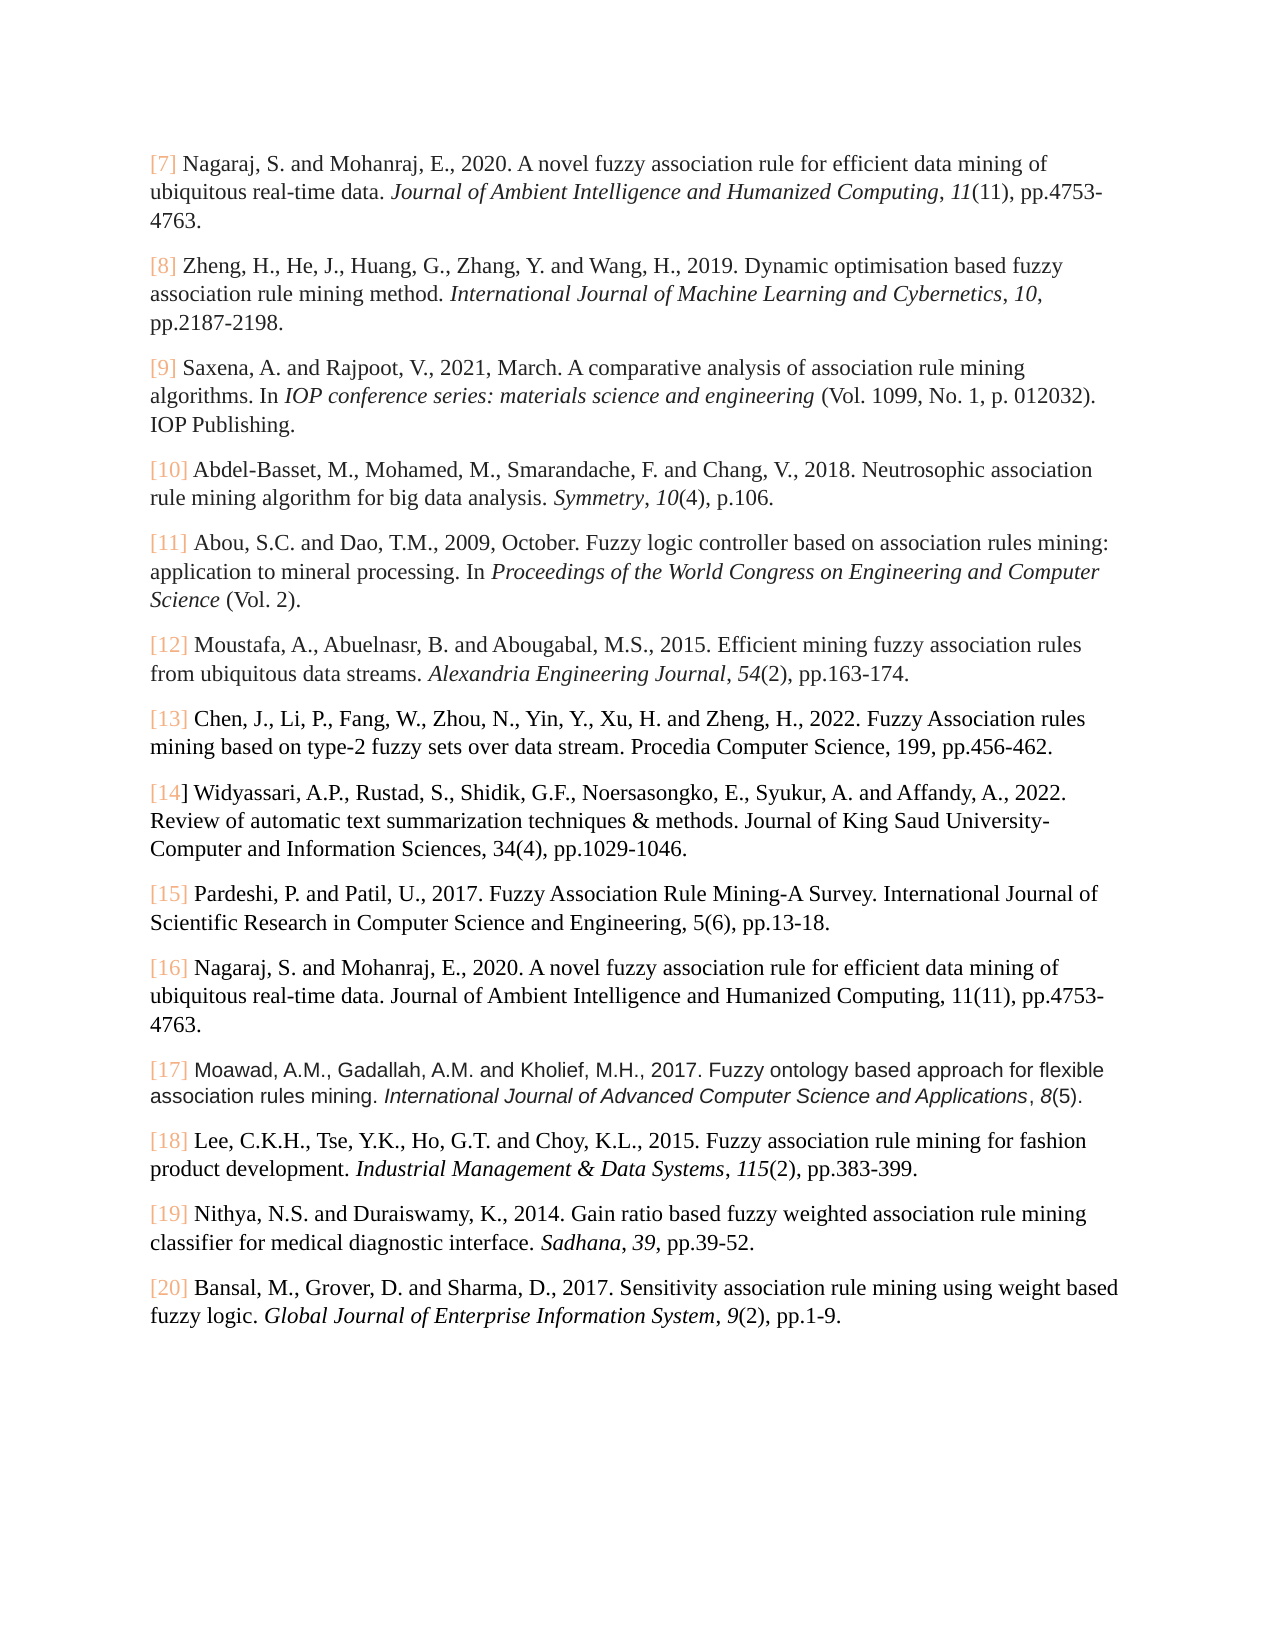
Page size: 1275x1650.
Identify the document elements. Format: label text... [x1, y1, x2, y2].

text [12] Moustafa, A., Abuelnasr, B. and Abougabal, M.S., 2015. Efficient mining fuzzy association rules from ubiquitous data streams. Alexandria Engineering Journal, 54(2), pp.163-174. [150, 631, 1125, 686]
text [16] Nagaraj, S. and Mohanraj, E., 2020. A novel fuzzy association rule for efficient data mining of ubiquitous real-time data. Journal of Ambient Intelligence and Humanized Computing, 11(11), pp.4753-4763. [150, 954, 1125, 1037]
text [18] Lee, C.K.H., Tse, Y.K., Ho, G.T. and Choy, K.L., 2015. Fuzzy association rule mining for fashion product development. Industrial Management & Data Systems, 115(2), pp.383-399. [150, 1127, 1125, 1182]
text [20] Bansal, M., Grover, D. and Sharma, D., 2017. Sensitivity association rule mining using weight based fuzzy logic. Global Journal of Enterprise Information System, 9(2), pp.1-9. [150, 1274, 1125, 1329]
text [8] Zheng, H., He, J., Huang, G., Zhang, Y. and Wang, H., 2019. Dynamic optimisation based fuzzy association rule mining method. International Journal of Machine Learning and Cybernetics, 10, pp.2187-2198. [150, 252, 1125, 335]
text [13] Chen, J., Li, P., Fang, W., Zhou, N., Yin, Y., Xu, H. and Zheng, H., 2022. Fuzzy Association rules mining based on type-2 fuzzy sets over data stream. Procedia Computer Science, 199, pp.456-462. [150, 705, 1125, 760]
text [10] Abdel-Basset, M., Mohamed, M., Smarandache, F. and Chang, V., 2018. Neutrosophic association rule mining algorithm for big data analysis. Symmetry, 10(4), p.106. [150, 456, 1125, 511]
text [14] Widyassari, A.P., Rustad, S., Shidik, G.F., Noersasongko, E., Syukur, A. and Affandy, A., 2022. Review of automatic text summarization techniques & methods. Journal of King Saud University-Computer and Information Sciences, 34(4), pp.1029-1046. [150, 778, 1125, 862]
text [7] Nagaraj, S. and Mohanraj, E., 2020. A novel fuzzy association rule for efficient data mining of ubiquitous real-time data. Journal of Ambient Intelligence and Humanized Computing, 11(11), pp.4753-4763. [150, 150, 1125, 233]
text [19] Nithya, N.S. and Duraiswamy, K., 2014. Gain ratio based fuzzy weighted association rule mining classifier for medical diagnostic interface. Sadhana, 39, pp.39-52. [150, 1200, 1125, 1255]
text [15] Pardeshi, P. and Patil, U., 2017. Fuzzy Association Rule Mining-A Survey. International Journal of Scientific Research in Computer Science and Engineering, 5(6), pp.13-18. [150, 881, 1125, 935]
text [17] Moawad, A.M., Gadallah, A.M. and Kholief, M.H., 2017. Fuzzy ontology based approach for flexible association rules mining. International Journal of Advanced Computer Science and Applications, 8(5). [150, 1056, 1125, 1108]
text [11] Abou, S.C. and Dao, T.M., 2009, October. Fuzzy logic controller based on association rules mining: application to mineral processing. In Proceedings of the World Congress on Engineering and Computer Science (Vol. 2). [150, 529, 1125, 613]
text [9] Saxena, A. and Rajpoot, V., 2021, March. A comparative analysis of association rule mining algorithms. In IOP conference series: materials science and engineering (Vol. 1099, No. 1, p. 012032). IOP Publishing. [150, 354, 1125, 437]
